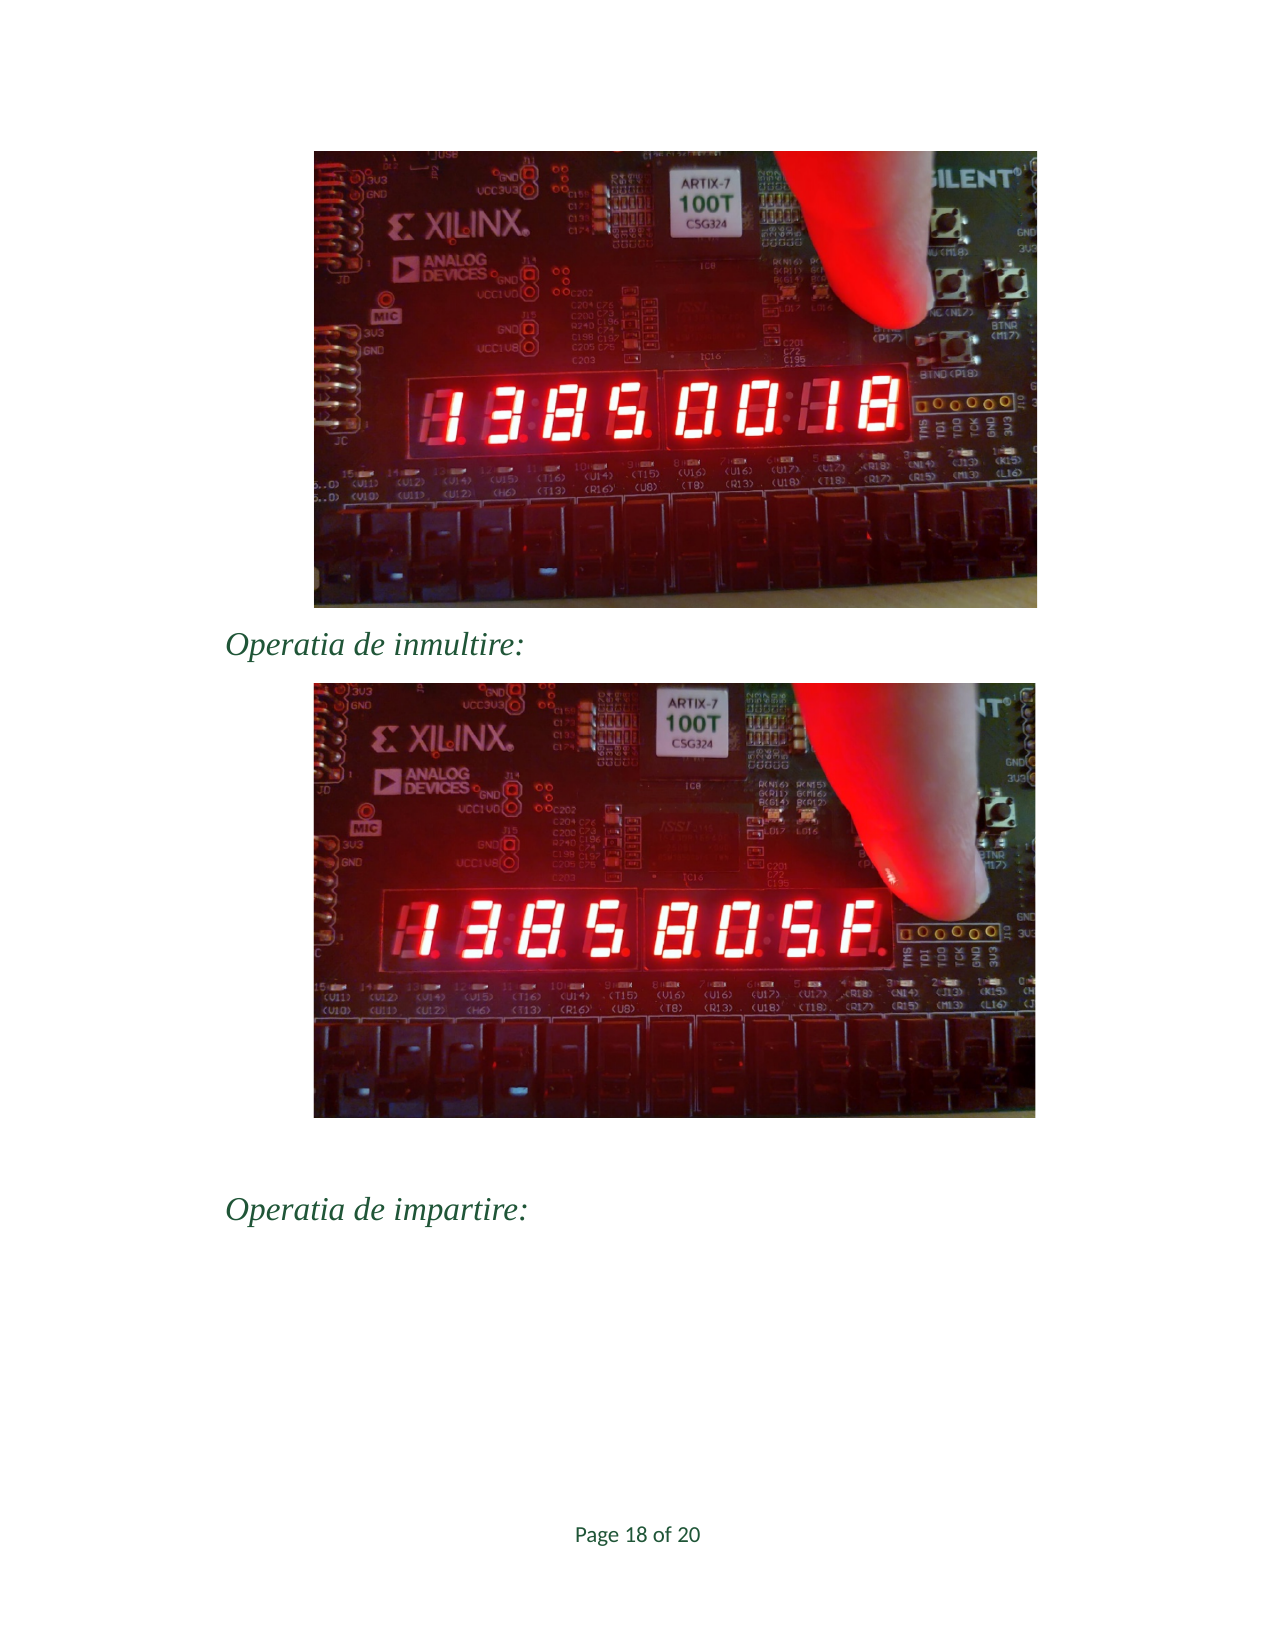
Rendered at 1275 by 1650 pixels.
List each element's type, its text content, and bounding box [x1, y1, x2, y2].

text Operatia de inmultire: [150, 624, 1125, 663]
text Operatia de impartire: [150, 1189, 1125, 1227]
picture [314, 151, 1037, 608]
picture [314, 683, 1035, 1118]
